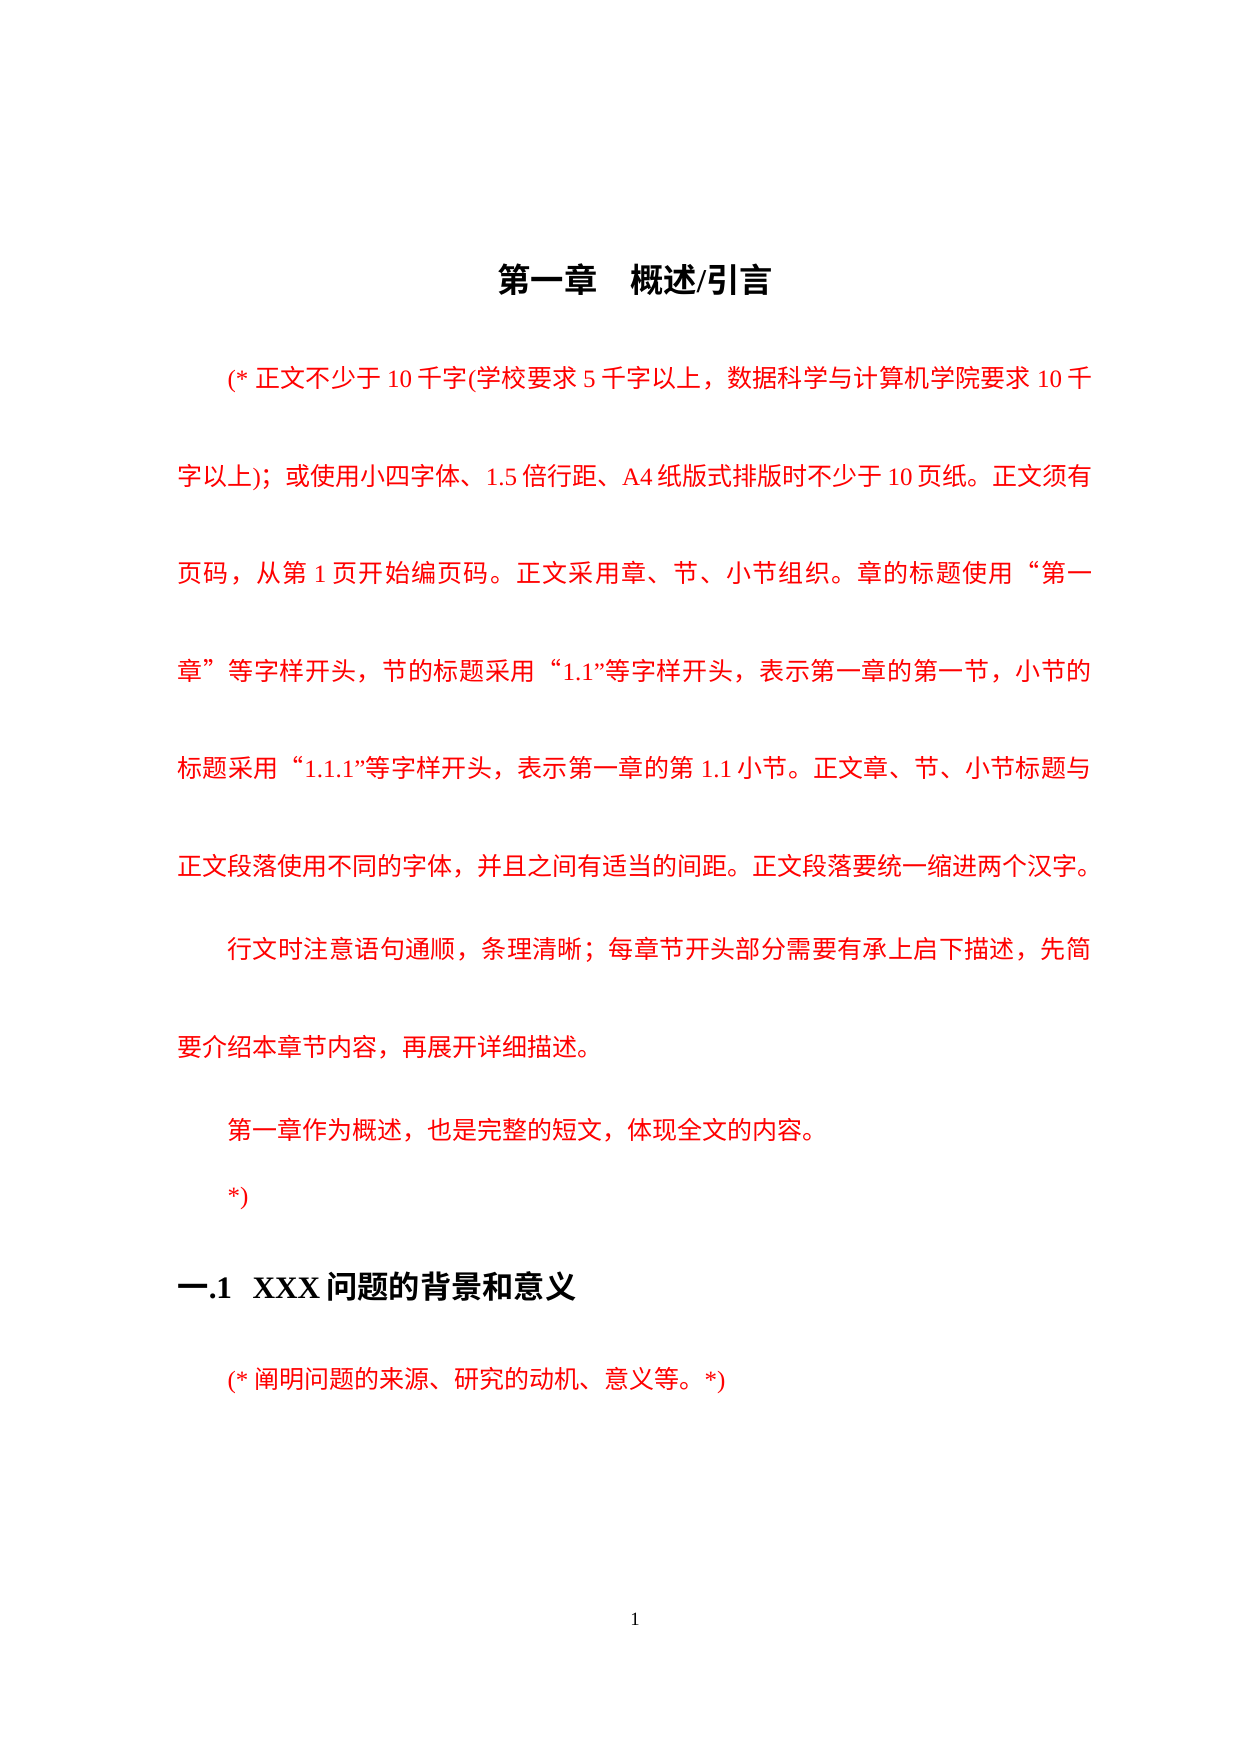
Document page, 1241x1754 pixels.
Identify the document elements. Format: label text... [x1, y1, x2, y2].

text *) [177, 1179, 1092, 1211]
text 第一章作为概述，也是完整的短文，体现全文的内容。 [177, 1096, 1092, 1161]
text 行文时注意语句通顺，条理清晰；每章节开头部分需要有承上启下描述，先简要介绍本章节内容，再展开详细描述。 [177, 915, 1092, 1078]
subtitle 概述/引言 [177, 245, 1092, 310]
text (* 正文不少于10千字(学校要求5千字以上，数据科学与计算机学院要求10千字以上)；或使用小四字体、1.5倍行距、A4纸版式排版时不少于10页纸。正文须有页码，从第1页开始编页码。正文采用章、节、小节组织。章的标题使用“第一章”等字样开头，节的标题采用“1.1”等字样开头，表示第一章的第一节，小节的标题采用“1.1.1”等字样开头，表示第一章的第1.1小节。正文章、节、小节标题与正文段落使用不同的字体，并且之间有适当的间距。正文段落要统一缩进两个汉字。 [177, 344, 1092, 897]
text (* 阐明问题的来源、研究的动机、意义等。*) [177, 1345, 1092, 1410]
subtitle XXX问题的背景和意义 [177, 1253, 1092, 1318]
